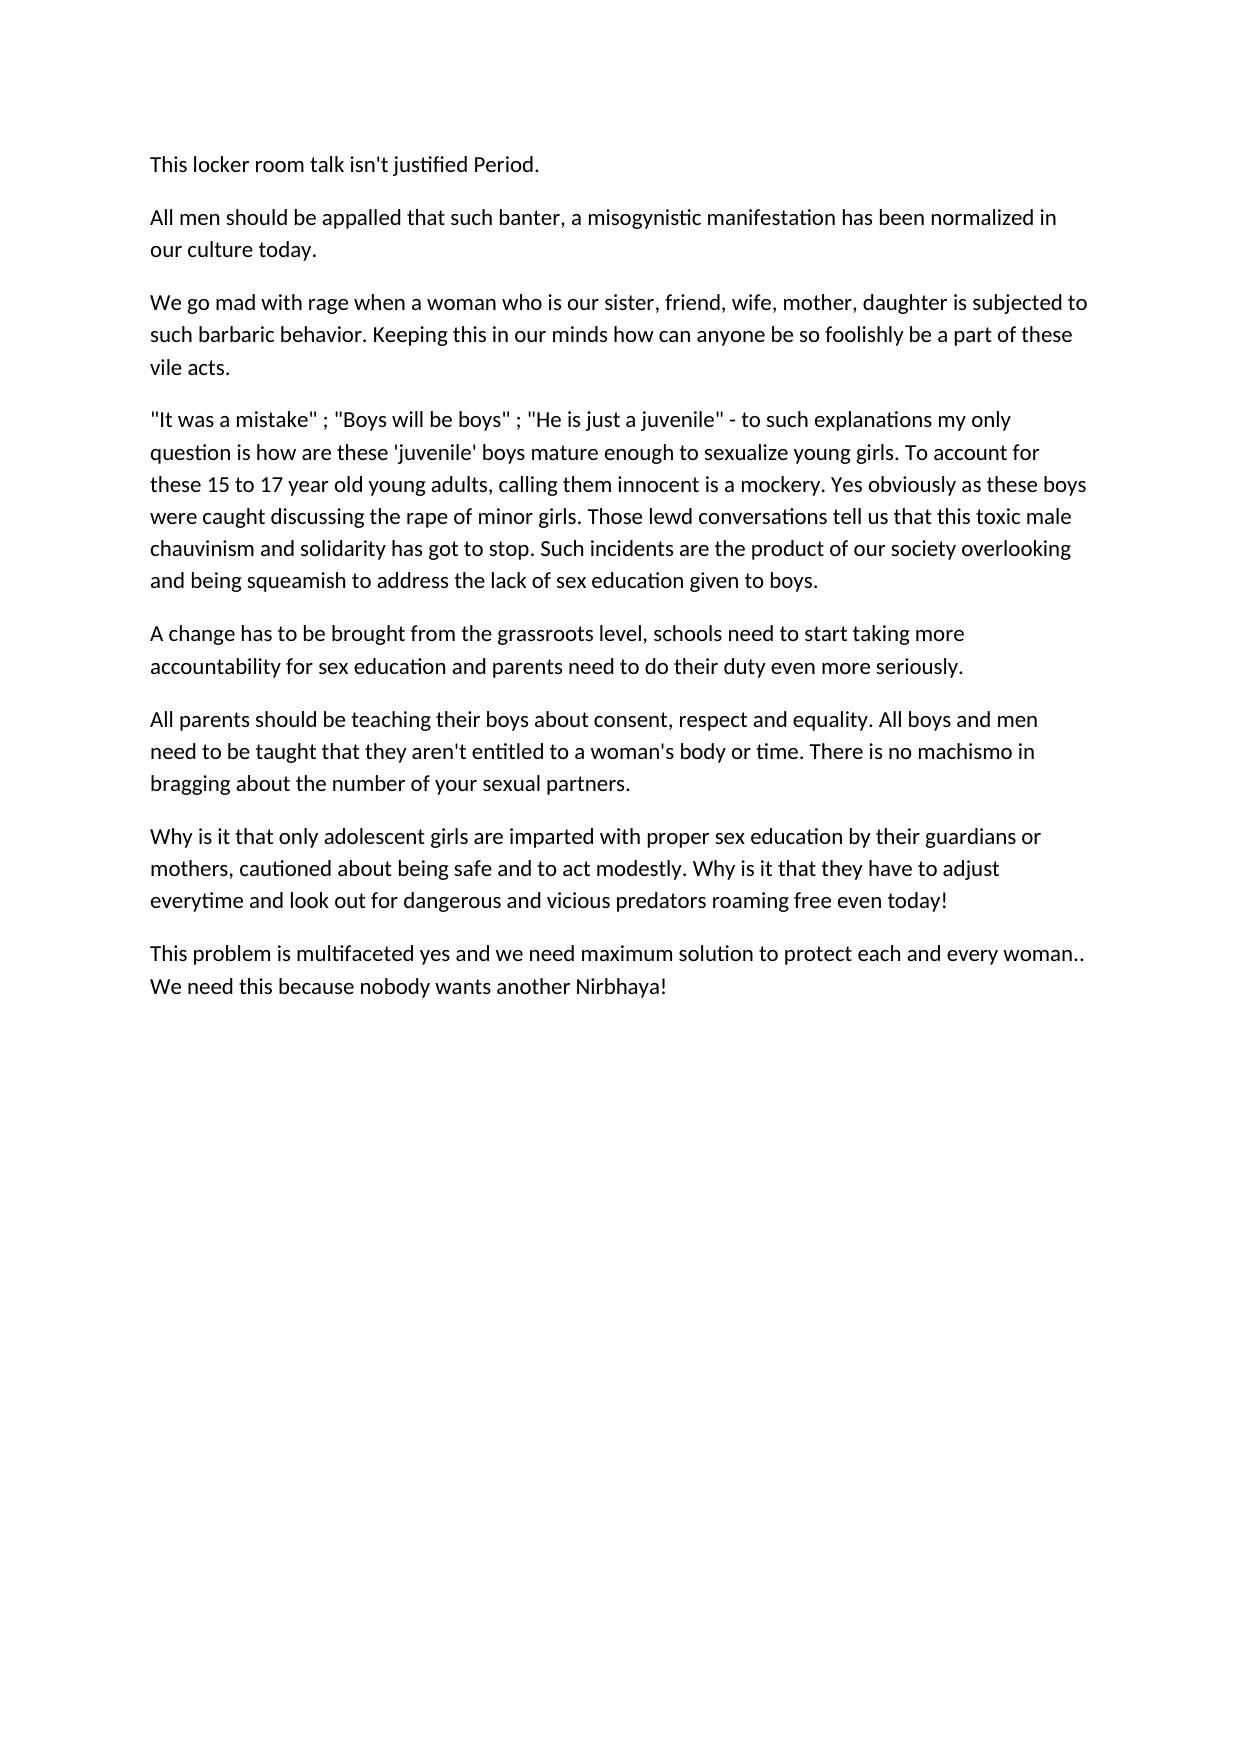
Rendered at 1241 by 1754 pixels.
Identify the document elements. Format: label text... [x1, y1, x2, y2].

text "It was a mistake" ; "Boys will be boys" ; "He is just a juvenile" - to such explanations my only question is how are these 'juvenile' boys mature enough to sexualize young girls. To account for these 15 to 17 year old young adults, calling them innocent is a mockery. Yes obviously as these boys were caught discussing the rape of minor girls. Those lewd conversations tell us that this toxic male chauvinism and solidarity has got to stop. Such incidents are the product of our society overlooking and being squeamish to address the lack of sex education given to boys. [150, 406, 1090, 594]
text All men should be appalled that such banter, a misogynistic manifestation has been normalized in our culture today. [150, 203, 1090, 263]
text Why is it that only adolescent girls are imparted with proper sex education by their guardians or mothers, cautioned about being safe and to act modestly. Why is it that they have to adjust everytime and look out for dangerous and vicious predators roaming free even today! [150, 822, 1090, 914]
text We go mad with rage when a woman who is our sister, friend, wife, mother, daughter is subjected to such barbaric behavior. Keeping this in our minds how can anyone be so foolishly be a part of these vile acts. [150, 288, 1090, 381]
text This locker room talk isn't justified Period. [150, 150, 1090, 178]
text All parents should be teaching their boys about consent, respect and equality. All boys and men need to be taught that they aren't entitled to a woman's body or time. There is no machismo in bragging about the number of your sexual partners. [150, 705, 1090, 797]
text A change has to be brought from the grassroots level, schools need to start taking more accountability for sex education and parents need to do their duty even more seriously. [150, 619, 1090, 680]
text This problem is multifaceted yes and we need maximum solution to protect each and every woman.. We need this because nobody wants another Nirbhaya! [150, 939, 1090, 1000]
